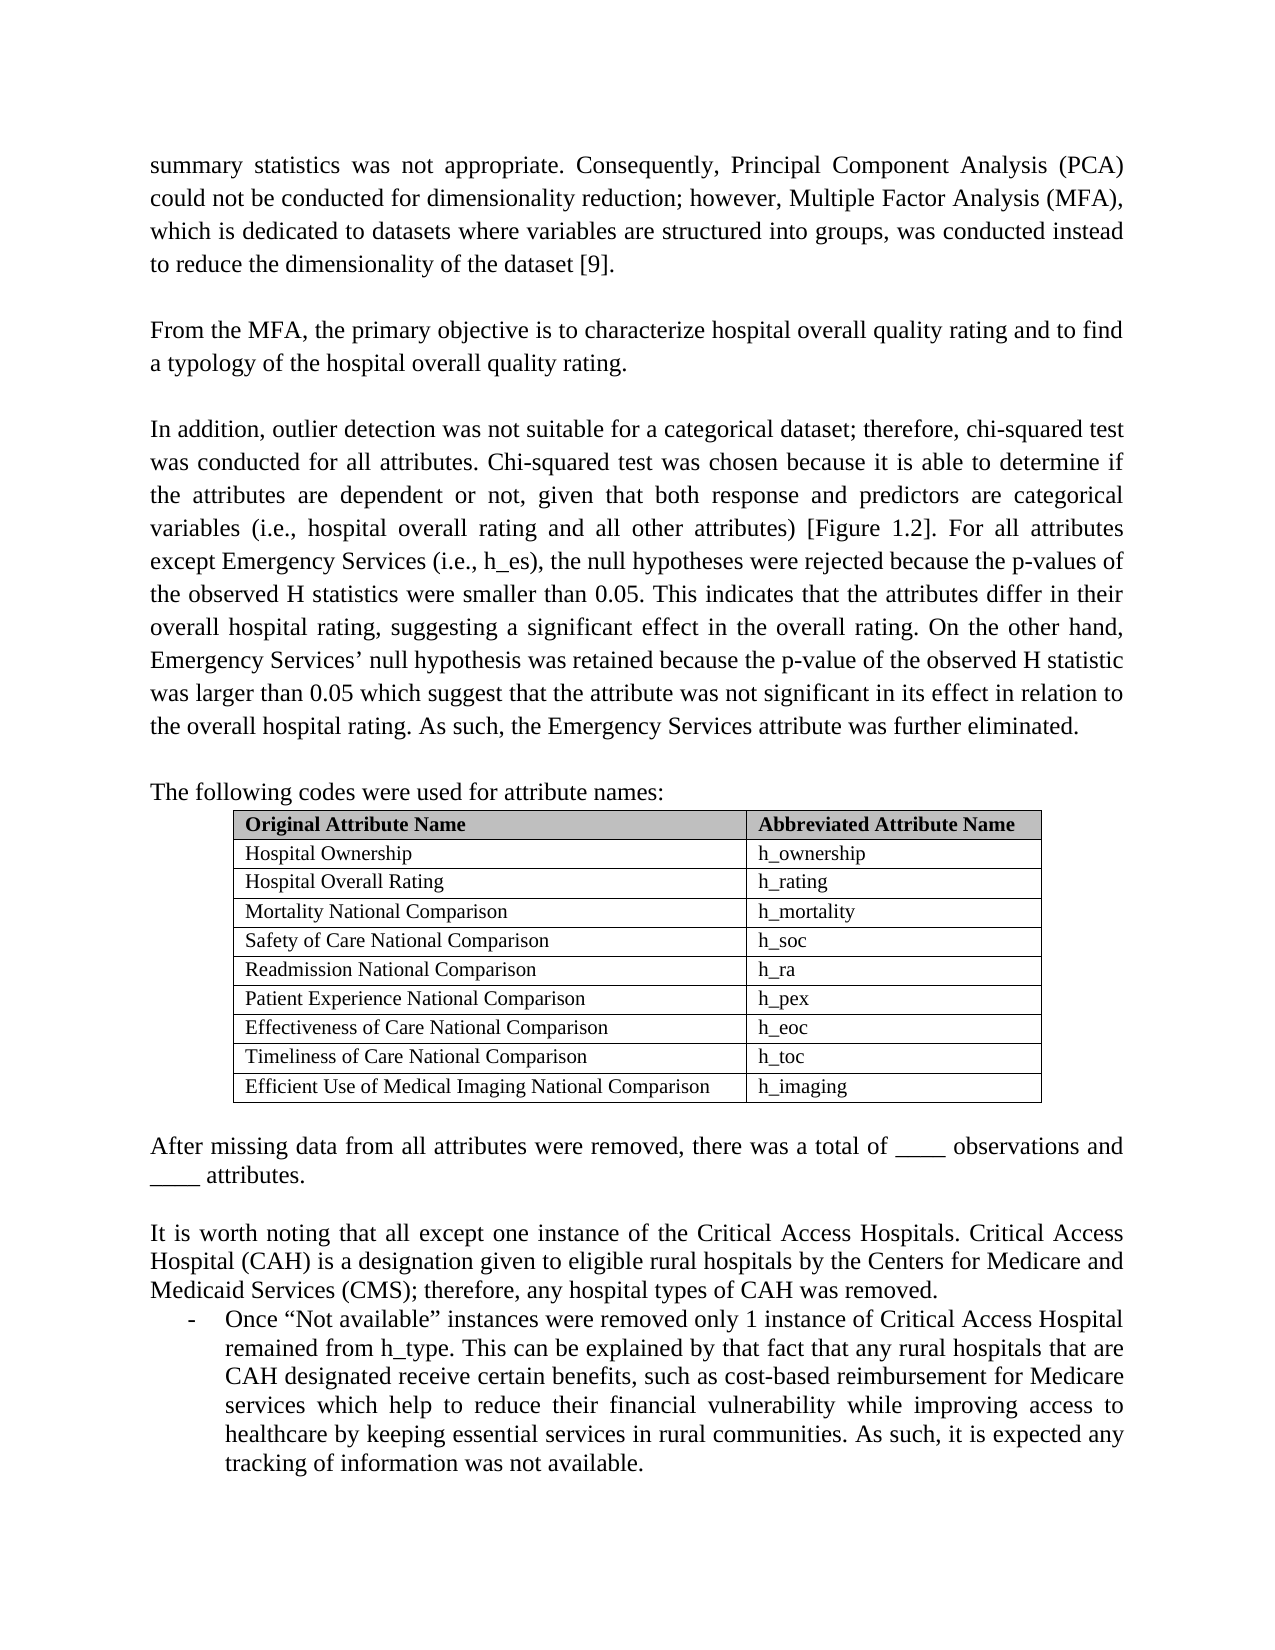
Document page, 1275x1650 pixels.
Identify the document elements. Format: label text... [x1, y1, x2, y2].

table_header Abbreviated Attribute Name [747, 811, 1041, 839]
table_cell Mortality National Comparison [234, 899, 746, 927]
text It is worth noting that all except one instance of the Critical Access Hospitals. Critical Access Hospital (CAH) is a designation given to eligible rural hospitals by the Centers for Medicare and Medicaid Services (CMS); therefore, any hospital types of CAH was removed. [150, 1218, 1125, 1304]
table_cell h_toc [747, 1044, 1041, 1072]
table_cell h_ownership [747, 840, 1041, 868]
text The following codes were used for attribute names: [150, 777, 1125, 806]
table_cell h_pex [747, 986, 1041, 1014]
table_cell h_soc [747, 928, 1041, 956]
table_cell Safety of Care National Comparison [234, 928, 746, 956]
text From the MFA, the primary objective is to characterize hospital overall quality rating and to find a typology of the hospital overall quality rating. [150, 315, 1125, 377]
table_cell h_rating [747, 869, 1041, 897]
table_header Original Attribute Name [234, 811, 746, 839]
table_cell Timeliness of Care National Comparison [234, 1044, 746, 1072]
text In addition, outlier detection was not suitable for a categorical dataset; therefore, chi-squared test was conducted for all attributes. Chi-squared test was chosen because it is able to determine if the attributes are dependent or not, given that both response and predictors are categorical variables (i.e., hospital overall rating and all other attributes) [Figure 1.2]. For all attributes except Emergency Services (i.e., h_es), the null hypotheses were rejected because the p-values of the observed H statistics were smaller than 0.05. This indicates that the attributes differ in their overall hospital rating, suggesting a significant effect in the overall rating. On the other hand, Emergency Services’ null hypothesis was retained because the p-value of the observed H statistic was larger than 0.05 which suggest that the attribute was not significant in its effect in relation to the overall hospital rating. As such, the Emergency Services attribute was further eliminated. [150, 414, 1125, 740]
table_cell h_ra [747, 957, 1041, 985]
table_cell h_eoc [747, 1015, 1041, 1043]
text After missing data from all attributes were removed, there was a total of ____ observations and ____ attributes. [150, 1131, 1125, 1189]
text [150, 150, 1125, 278]
table_cell h_imaging [747, 1074, 1041, 1102]
table_cell h_mortality [747, 899, 1041, 927]
table_cell Hospital Ownership [234, 840, 746, 868]
table_cell Effectiveness of Care National Comparison [234, 1015, 746, 1043]
table_cell Readmission National Comparison [234, 957, 746, 985]
table_cell Hospital Overall Rating [234, 869, 746, 897]
table_cell Patient Experience National Comparison [234, 986, 746, 1014]
table_cell Efficient Use of Medical Imaging National Comparison [234, 1074, 746, 1102]
list Once “Not available” instances were removed only 1 instance of Critical Access Hospital remained from h_type. This can be explained by that fact that any rural hospitals that are CAH designated receive certain benefits, such as cost-based reimbursement for Medicare services which help to reduce their financial vulnerability while improving access to healthcare by keeping essential services in rural communities. As such, it is expected any tracking of information was not available. [187, 1304, 1125, 1476]
